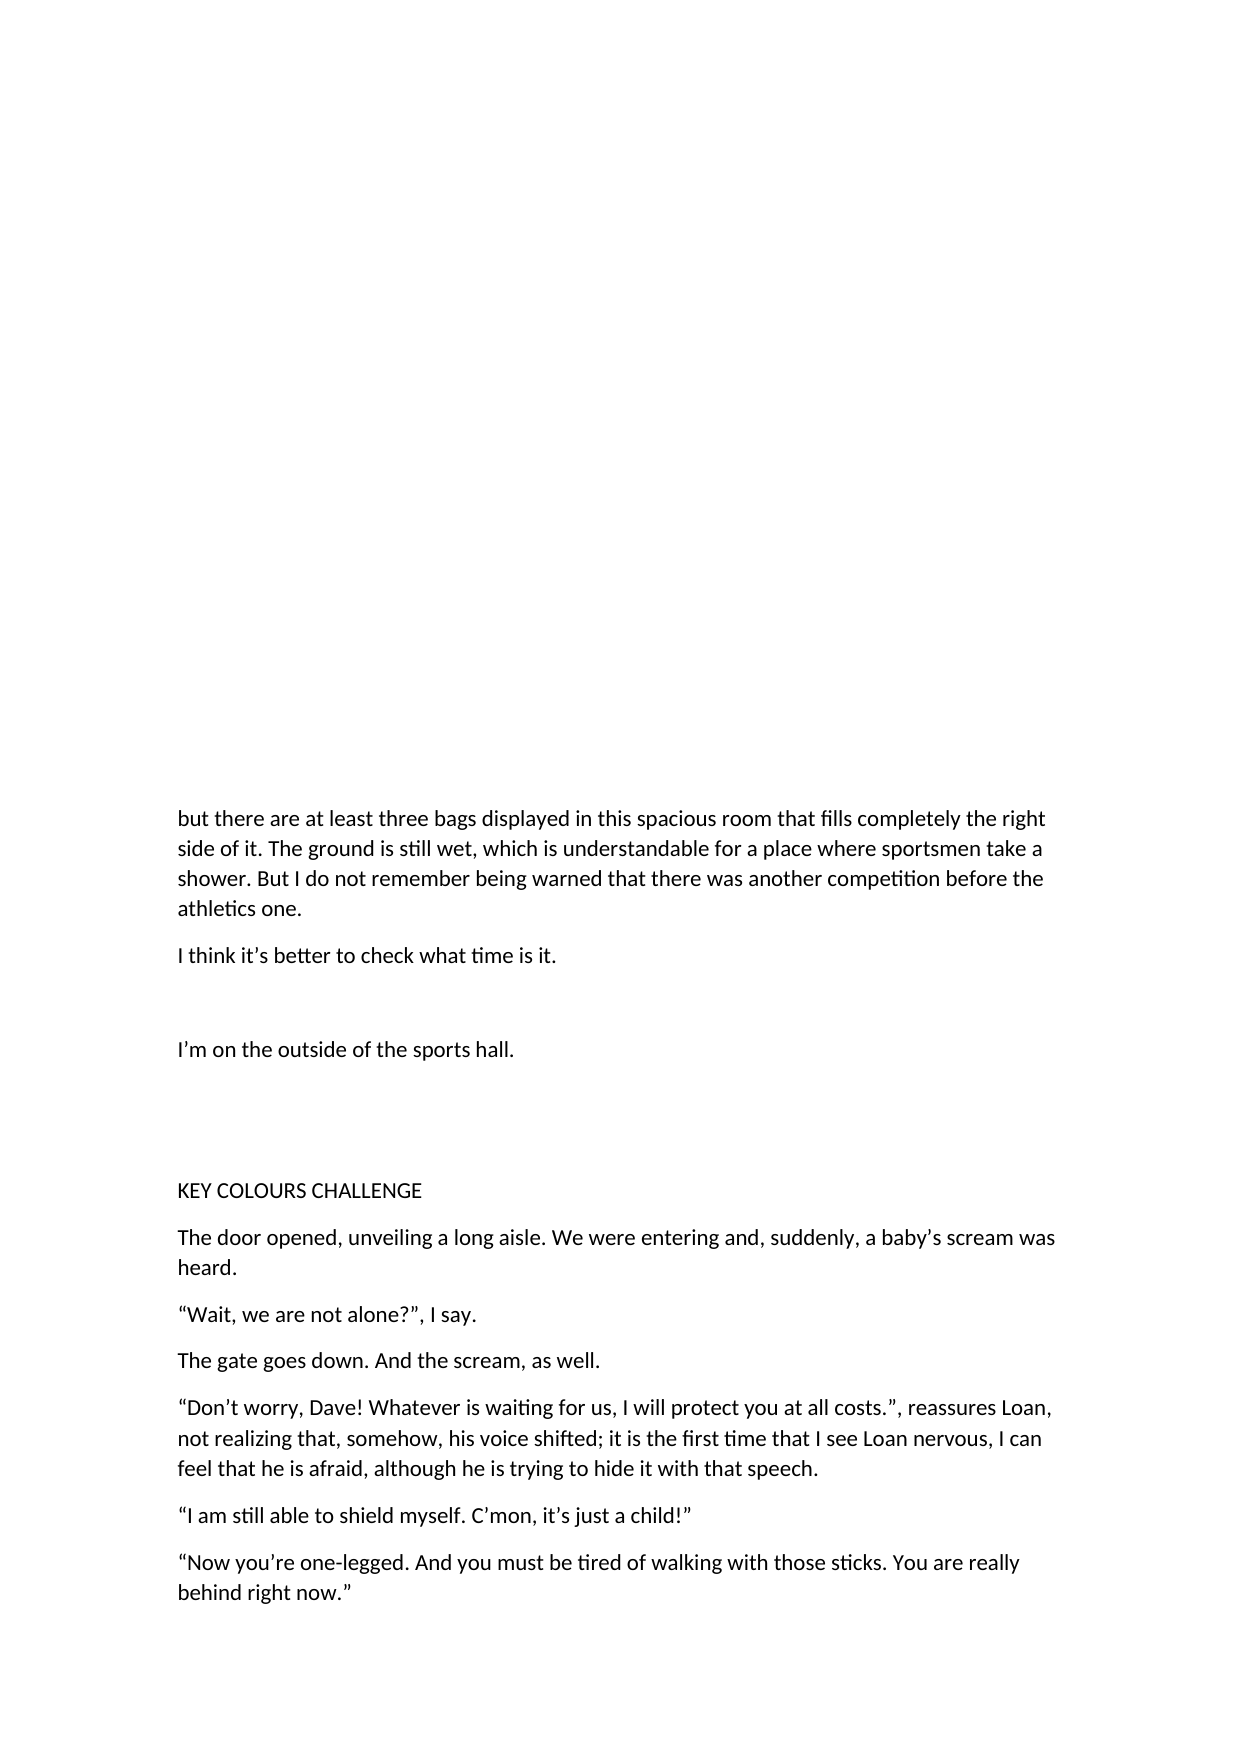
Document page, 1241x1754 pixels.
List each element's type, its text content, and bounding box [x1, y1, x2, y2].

text I’m on the outside of the sports hall. [177, 1035, 1063, 1063]
text “Now you’re one-legged. And you must be tired of walking with those sticks. You are really behind right now.” [177, 1548, 1063, 1606]
text The door opened, unveiling a long aisle. We were entering and, suddenly, a baby’s scream was heard. [177, 1223, 1063, 1281]
text KEY COLOURS CHALLENGE [177, 1176, 1063, 1204]
text “I am still able to shield myself. C’mon, it’s just a child!” [177, 1501, 1063, 1529]
text The gate goes down. And the scream, as well. [177, 1347, 1063, 1374]
text I think it’s better to check what time is it. [177, 941, 1063, 969]
text but there are at least three bags displayed in this spacious room that fills completely the right side of it. The ground is still wet, which is understandable for a place where sportsmen take a shower. But I do not remember being warned that there was another competition before the athletics one. [177, 804, 1063, 922]
text “Wait, we are not alone?”, I say. [177, 1300, 1063, 1328]
